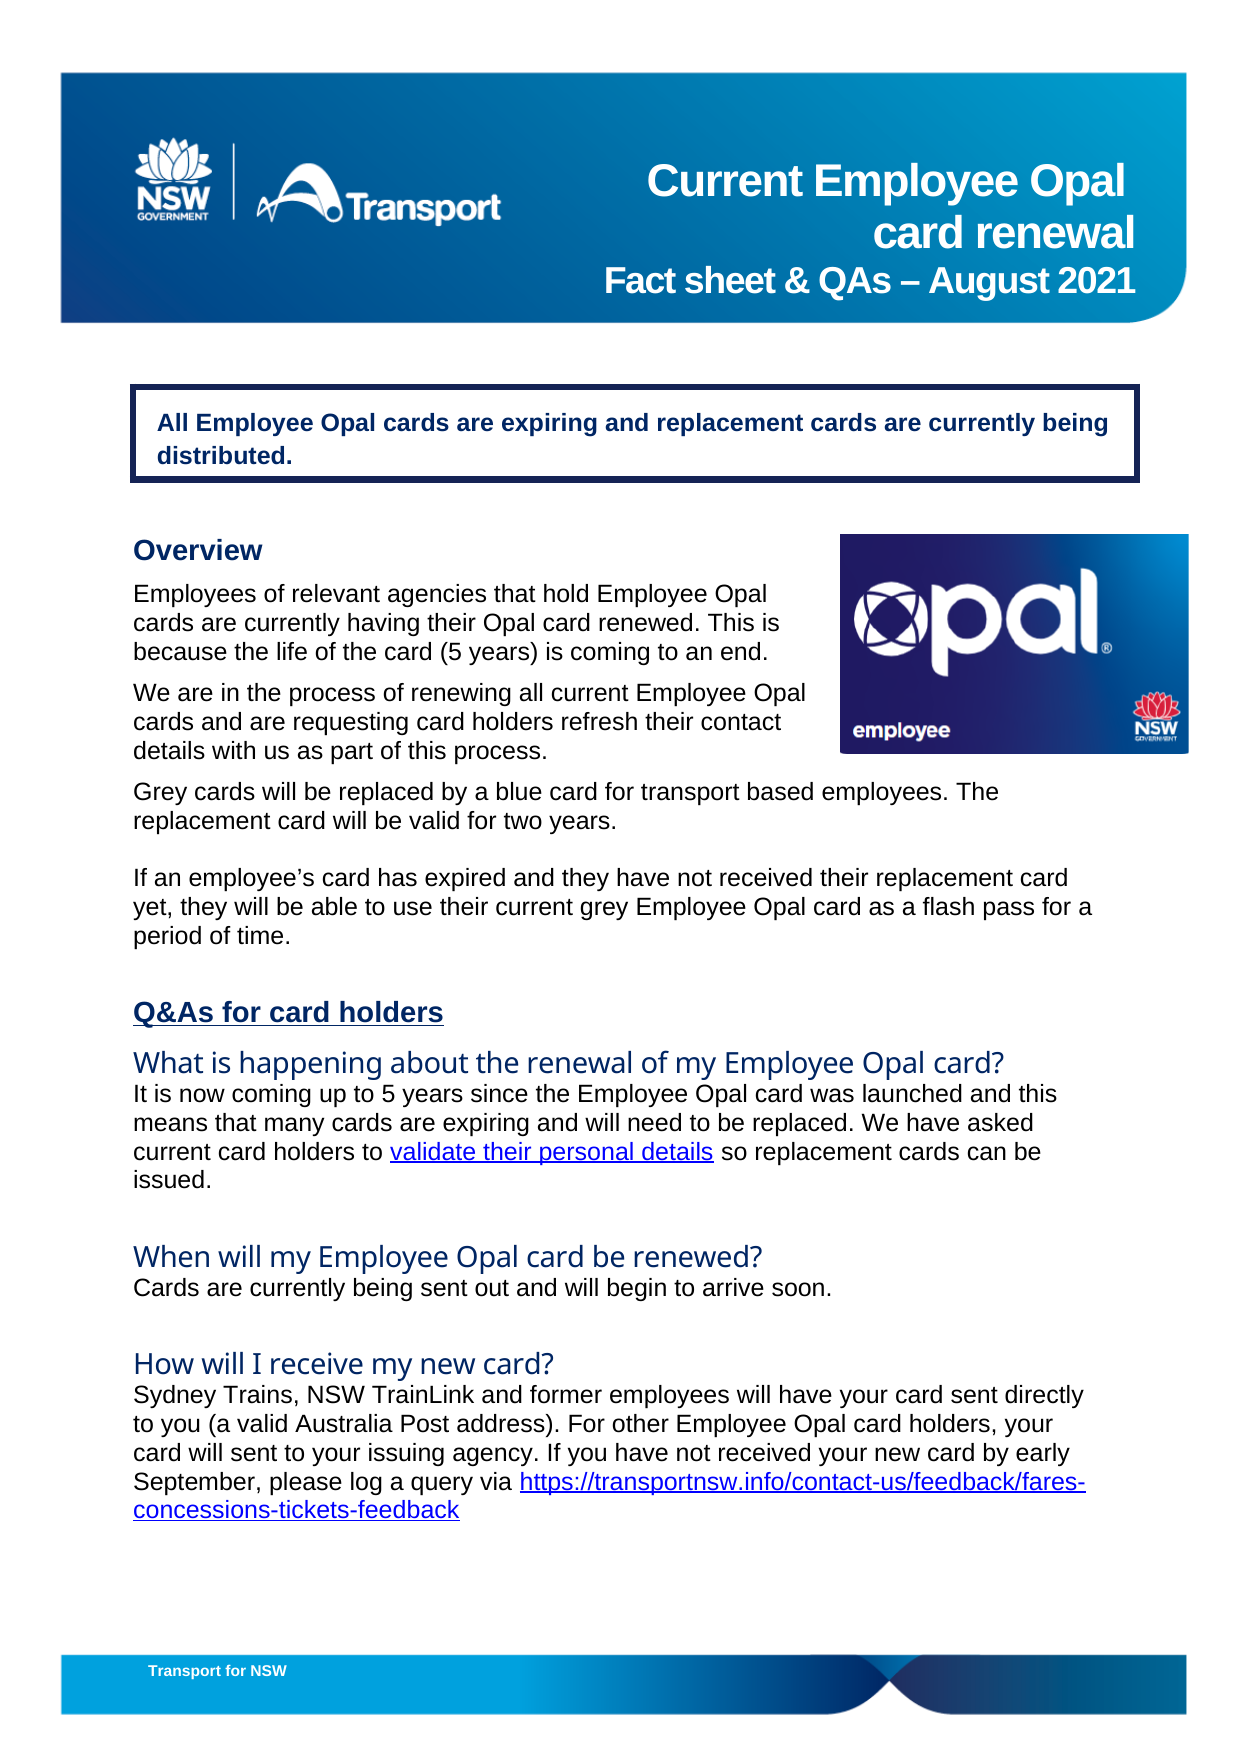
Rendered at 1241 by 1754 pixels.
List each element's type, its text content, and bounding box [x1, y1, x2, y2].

subtitle How will I receive my new card? [133, 1352, 1108, 1380]
text Grey cards will be replaced by a blue card for transport based employees. The replacement card will be valid for two years. [133, 777, 1108, 834]
text We are in the process of renewing all current Employee Opal cards and are requesting card holders refresh their contact details with us as part of this process. [133, 678, 1108, 764]
text Sydney Trains, NSW TrainLink and former employees will have your card sent directly to you (a valid Australia Post address). For other Employee Opal card holders, your card will sent to your issuing agency. If you have not received your new card by early September, please log a query via https://transportnsw.info/contact-us/feedback/fares-concessions-tickets-feedback [133, 1380, 1108, 1524]
table_header All Employee Opal cards are expiring and replacement cards are currently being distributed. [136, 390, 1134, 476]
text Q&As for card holders [133, 996, 1108, 1029]
text Employees of relevant agencies that hold Employee Opal cards are currently having their Opal card renewed. This is because the life of the card (5 years) is coming to an end. [133, 579, 840, 666]
title Fact sheet & QAs – August 2021 [133, 259, 1138, 302]
text Overview [133, 533, 1108, 567]
text Cards are currently being sent out and will begin to arrive soon. [133, 1273, 1108, 1302]
subtitle What is happening about the renewal of my Employee Opal card? [133, 1050, 1108, 1079]
text It is now coming up to 5 years since the Employee Opal card was launched and this means that many cards are expiring and will need to be replaced. We have asked current card holders to validate their personal details so replacement cards can be issued. [133, 1079, 1108, 1194]
picture [0, 0, 1241, 1754]
title Current Employee Opal card renewal [133, 153, 1138, 259]
subtitle When will my Employee Opal card be renewed? [133, 1244, 1108, 1273]
text If an employee’s card has expired and they have not received their replacement card yet, they will be able to use their current grey Employee Opal card as a flash pass for a period of time. [133, 863, 1108, 949]
